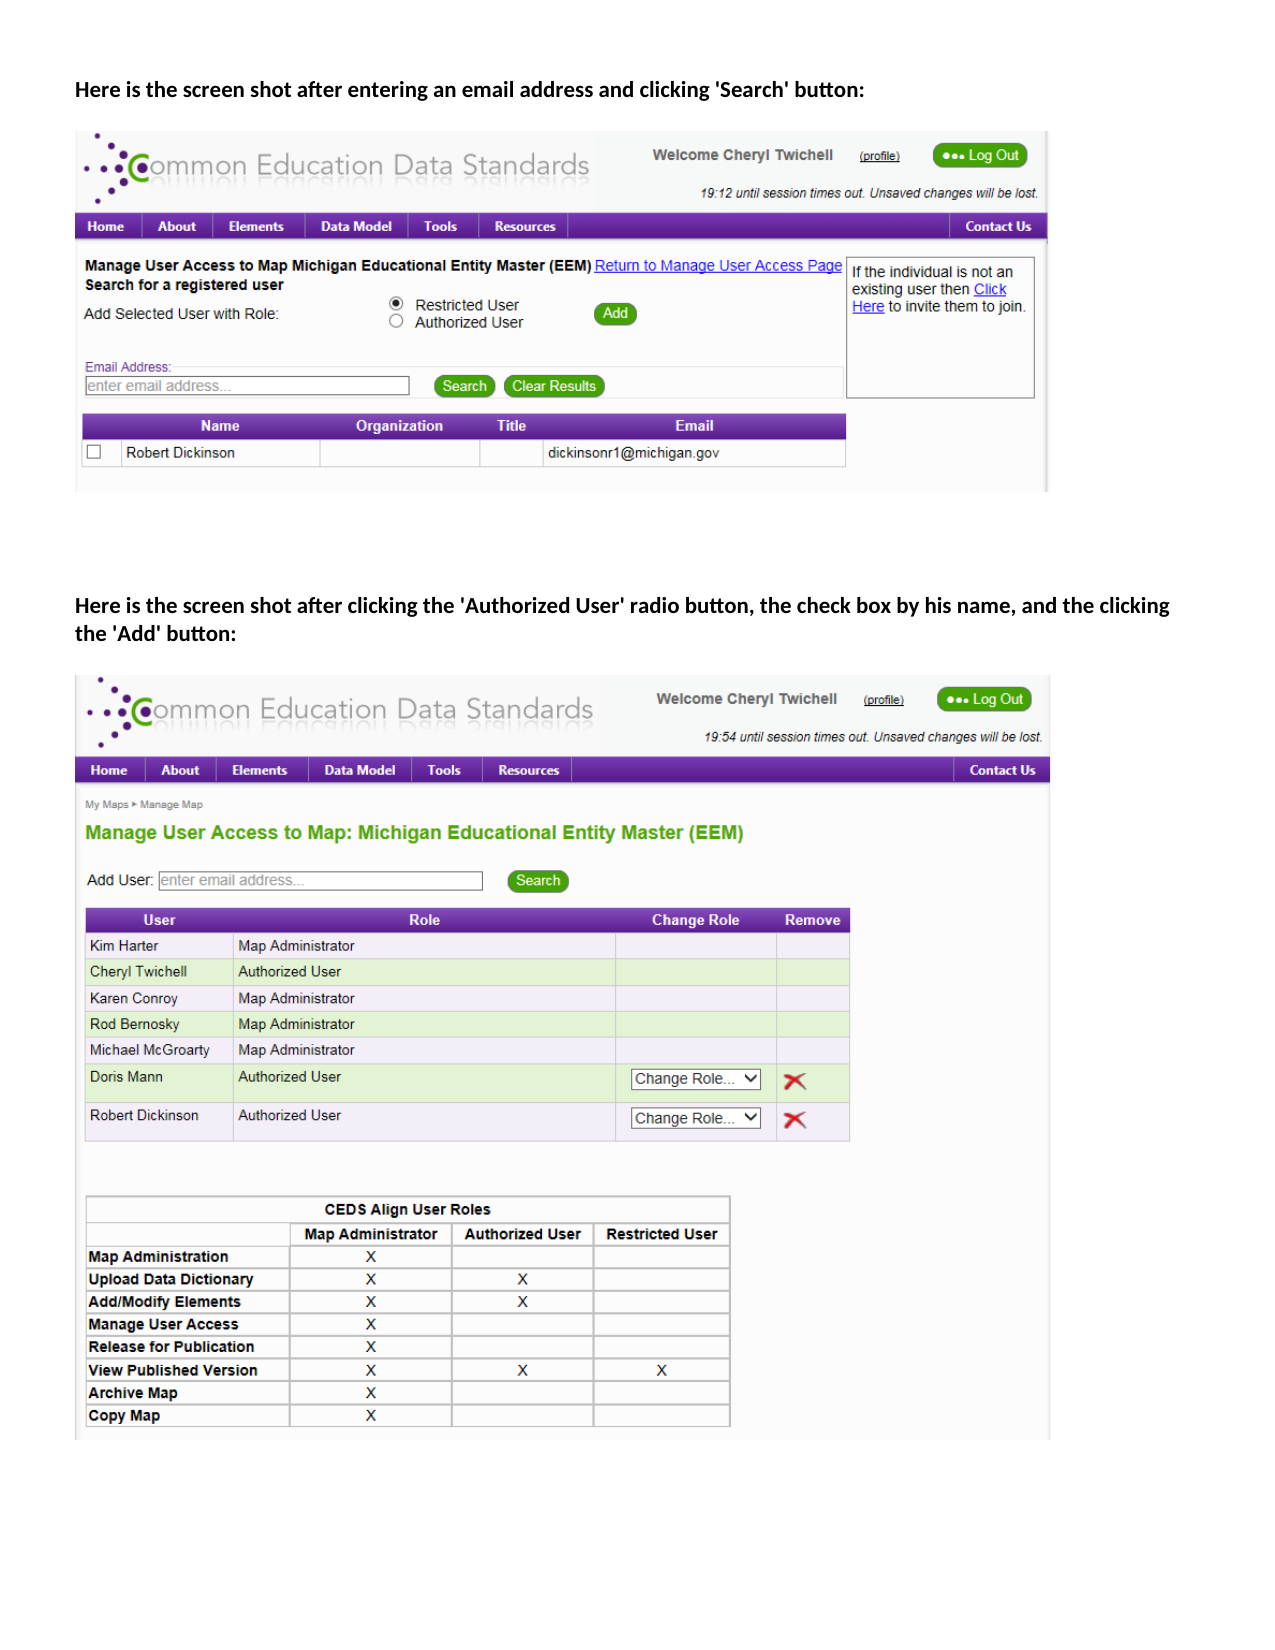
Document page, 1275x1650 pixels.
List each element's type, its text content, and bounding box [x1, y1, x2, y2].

picture [75, 131, 1050, 492]
picture [75, 675, 1050, 1440]
text Here is the screen shot after clicking the 'Authorized User' radio button, the check box by his name, and the clicking the 'Add' button: [75, 591, 1200, 647]
text Here is the screen shot after entering an email address and clicking 'Search' button: [75, 75, 1200, 103]
